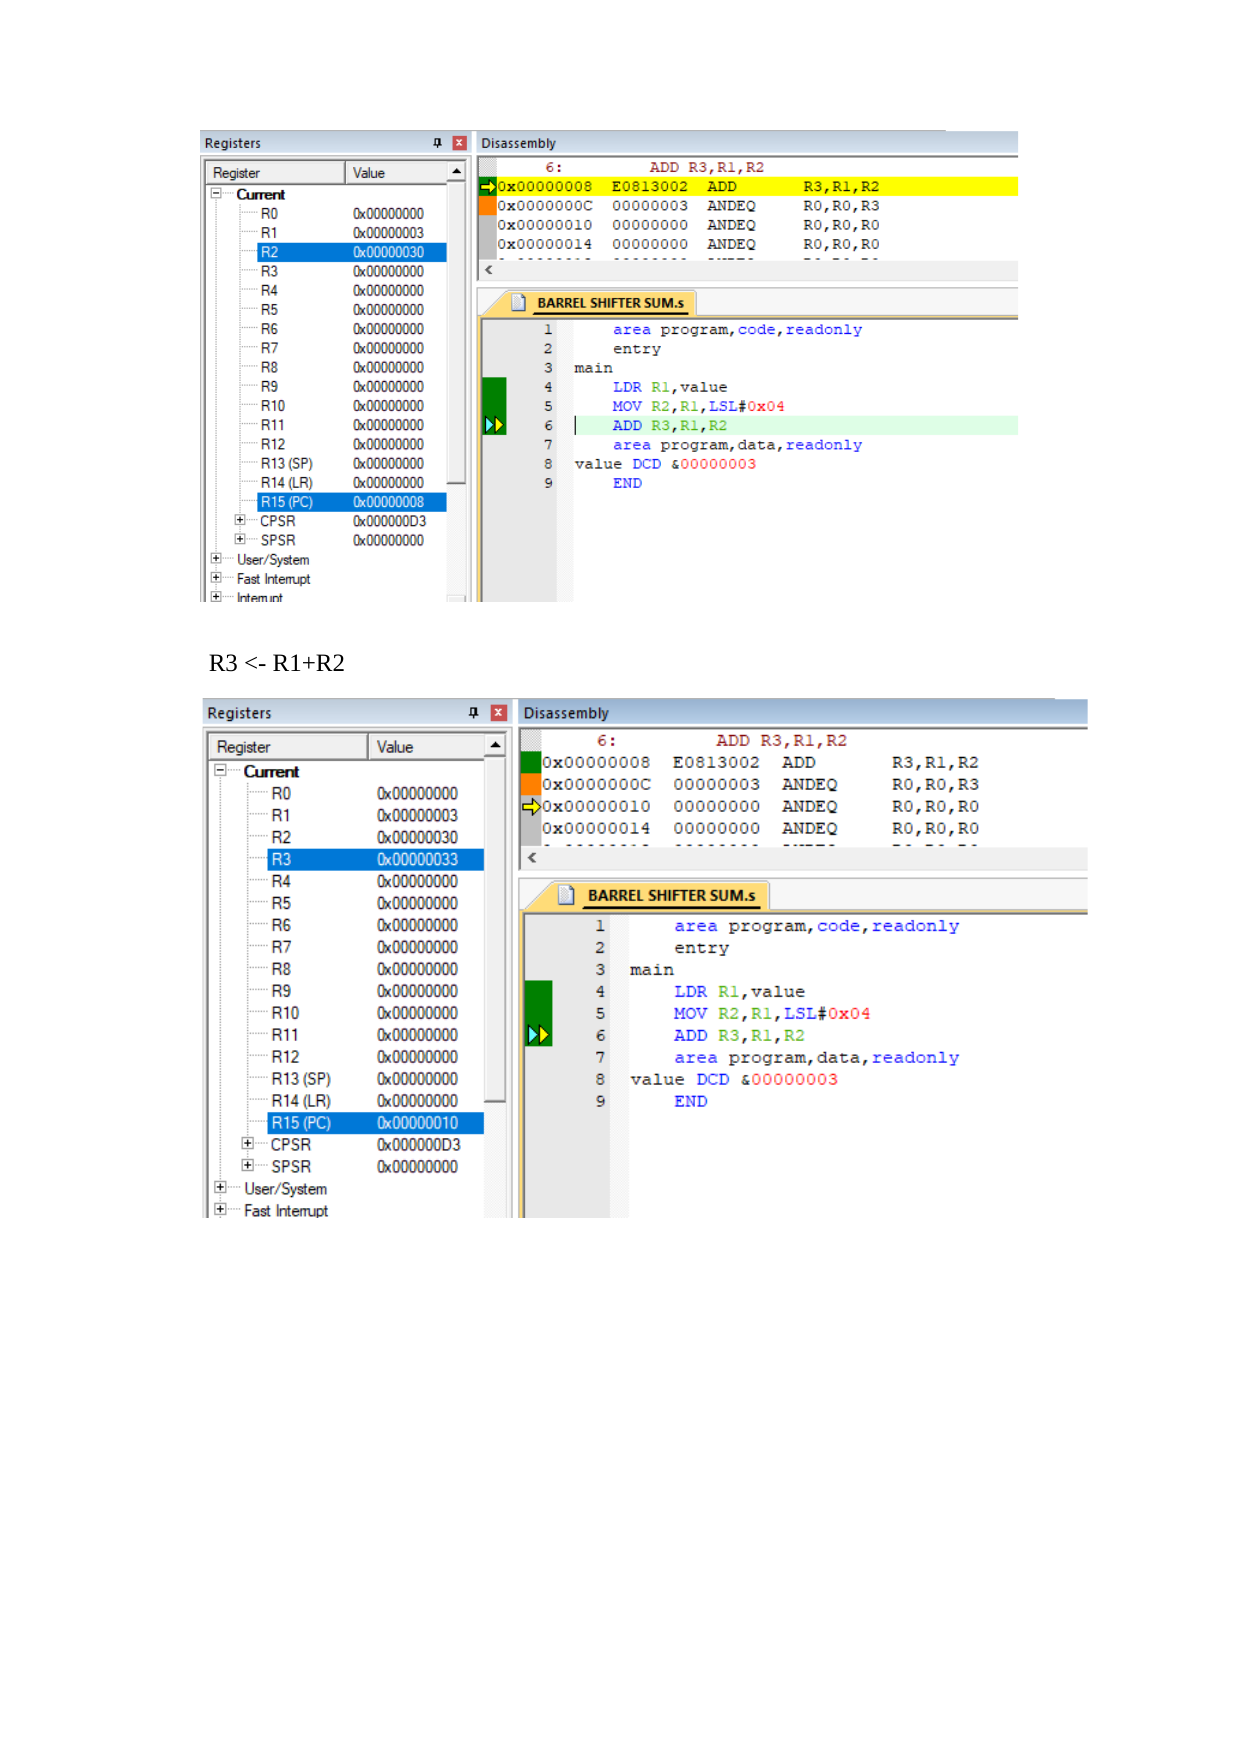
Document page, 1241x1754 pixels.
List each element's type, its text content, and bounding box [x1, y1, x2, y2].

picture [202, 698, 1088, 1218]
picture [200, 130, 1019, 602]
list R3 <- R1+R2 [208, 649, 1192, 677]
